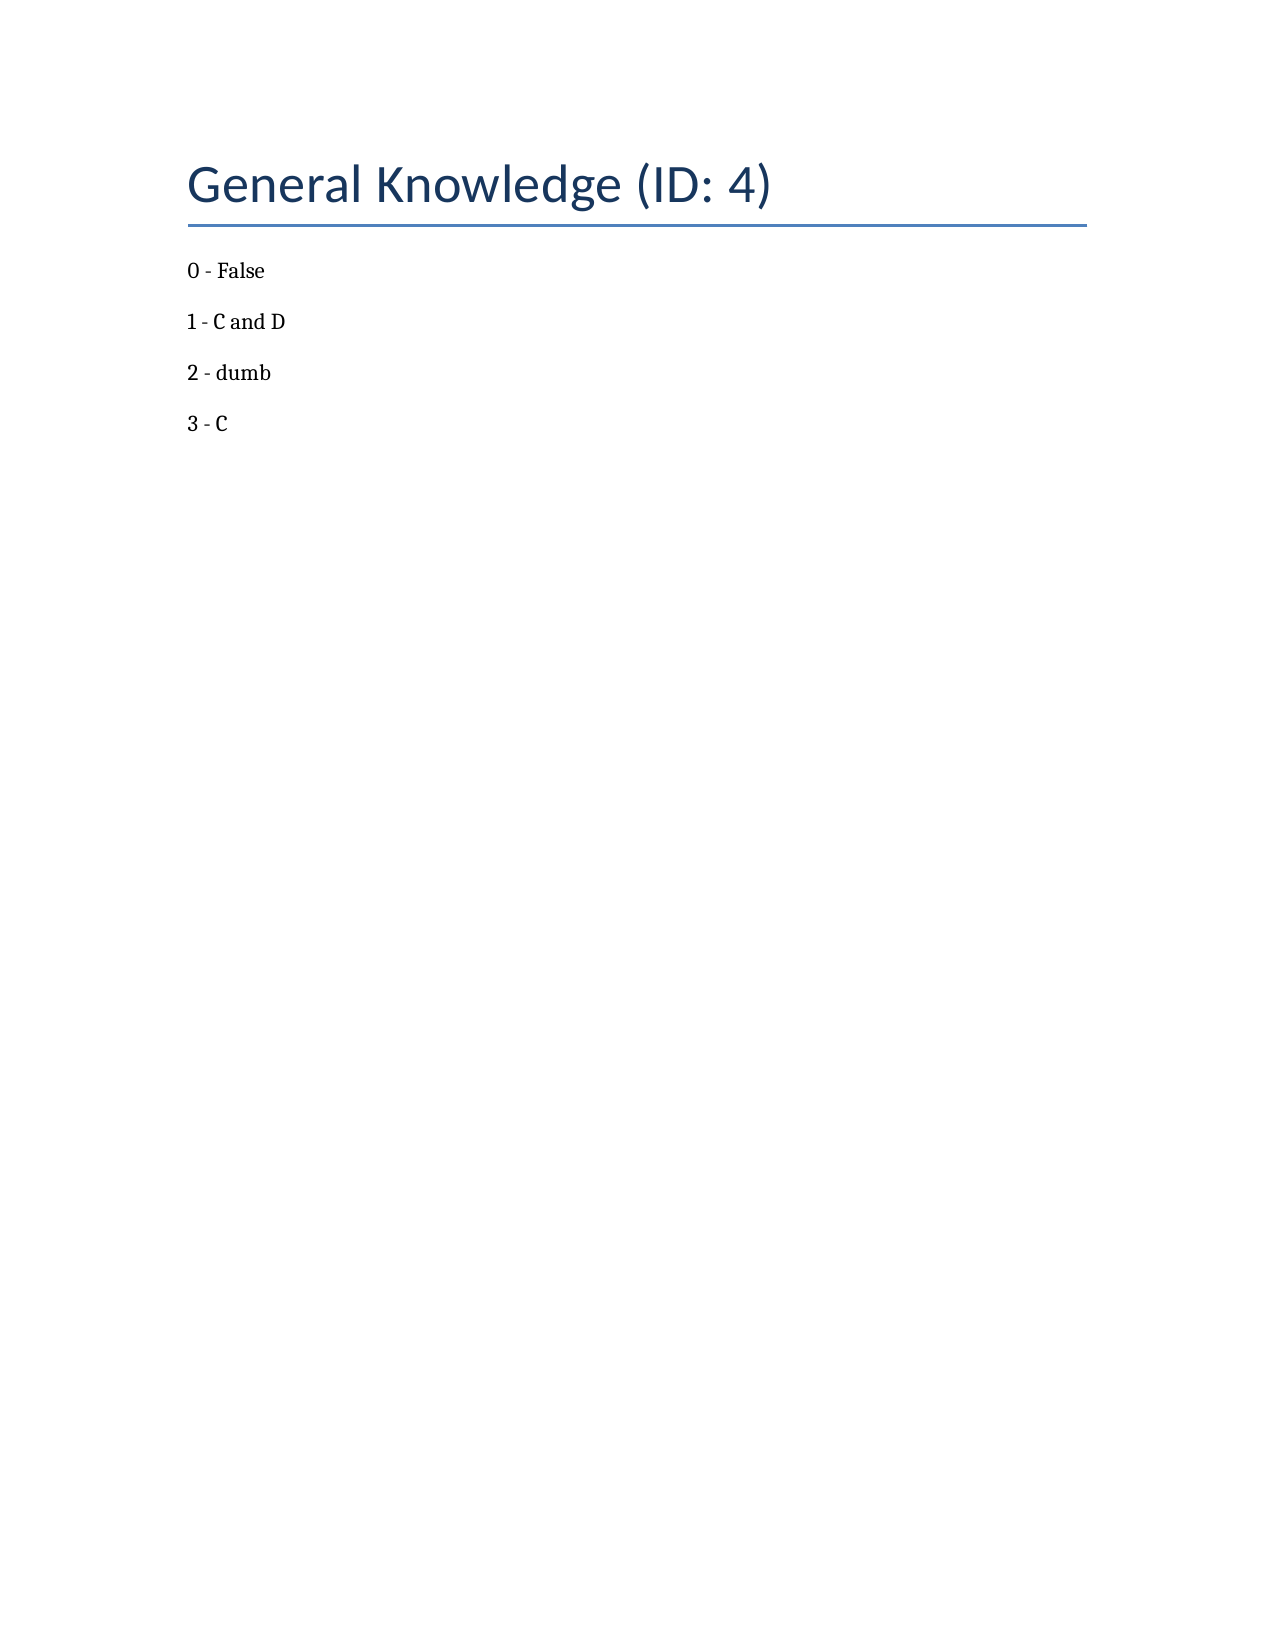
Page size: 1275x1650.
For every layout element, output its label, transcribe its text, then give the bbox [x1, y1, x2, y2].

text 0 - False [187, 258, 1087, 284]
title General Knowledge (ID: 4) [187, 150, 1087, 227]
text 1 - C and D [187, 309, 1087, 335]
text 3 - C [187, 411, 1087, 437]
text 2 - dumb [187, 360, 1087, 386]
